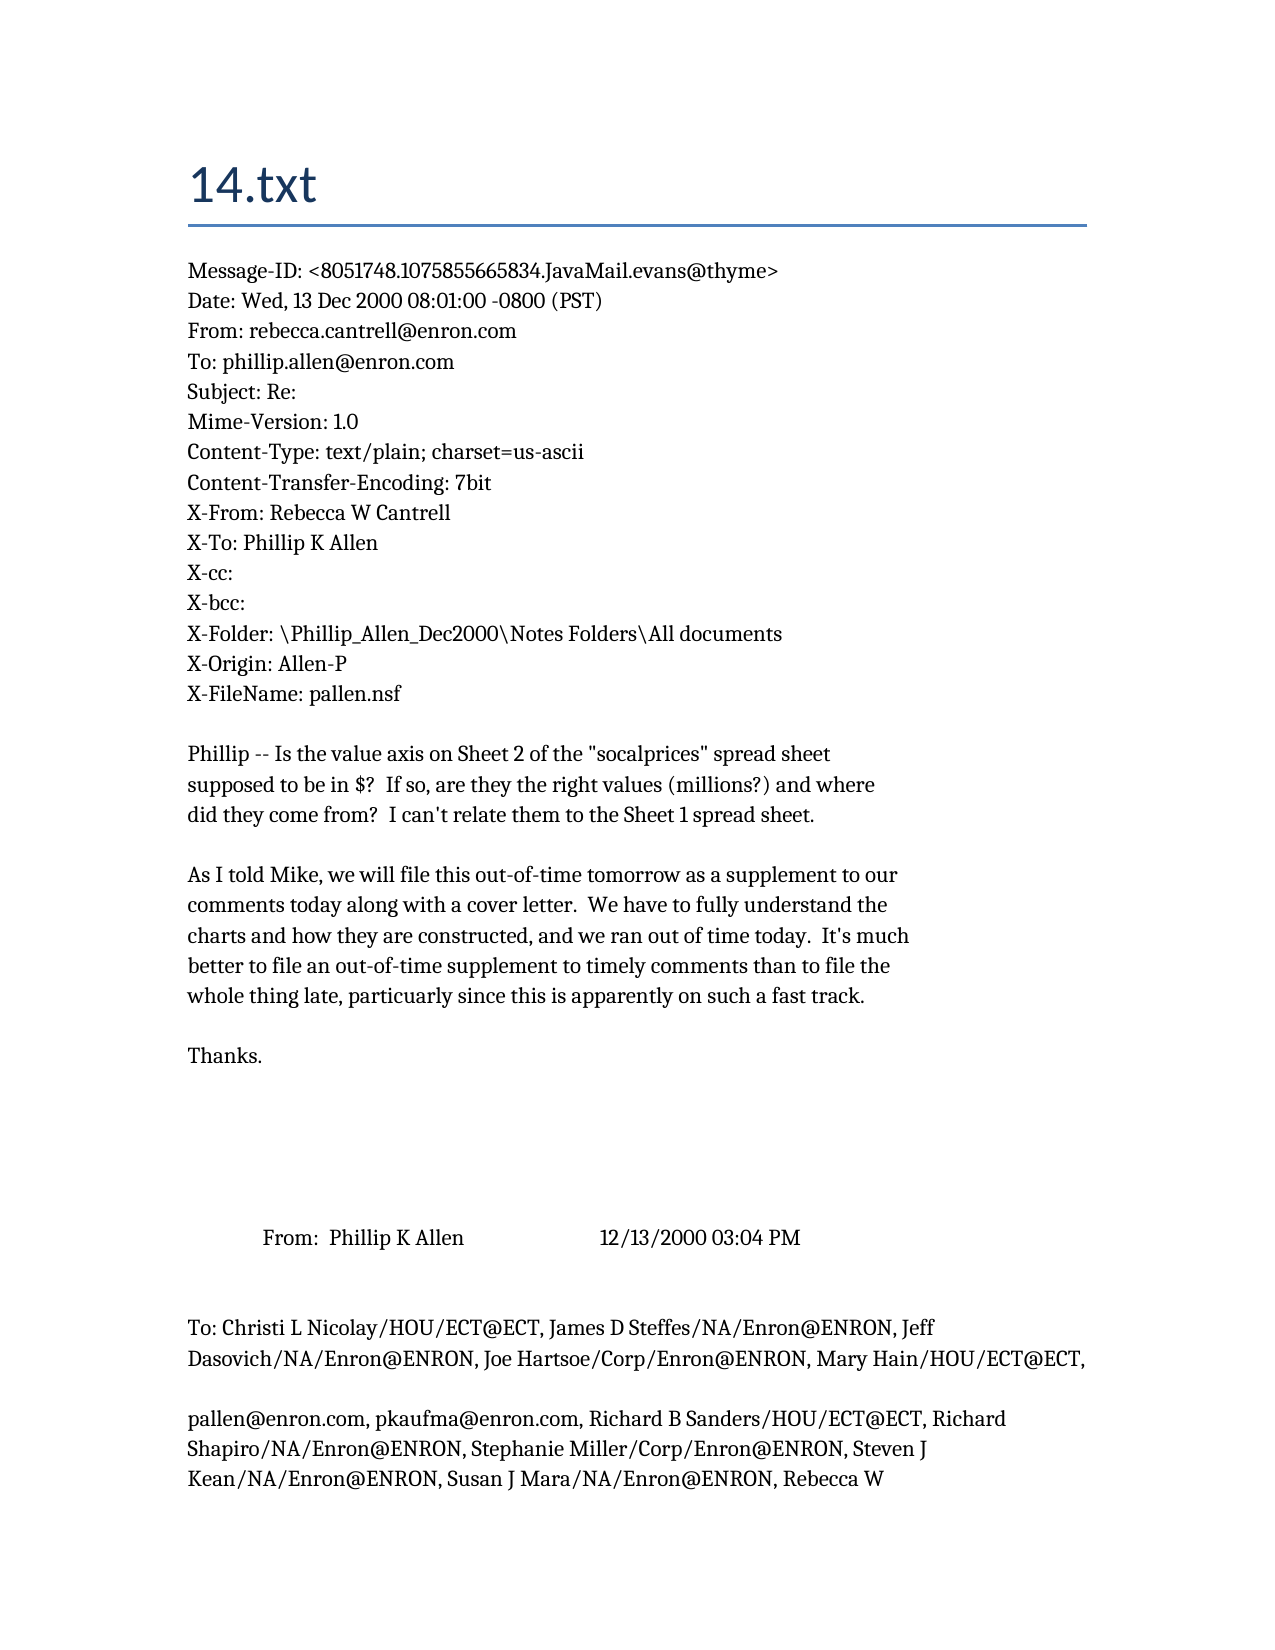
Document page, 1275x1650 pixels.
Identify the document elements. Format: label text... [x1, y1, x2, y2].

title 14.txt [187, 150, 1087, 227]
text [187, 258, 1087, 1492]
